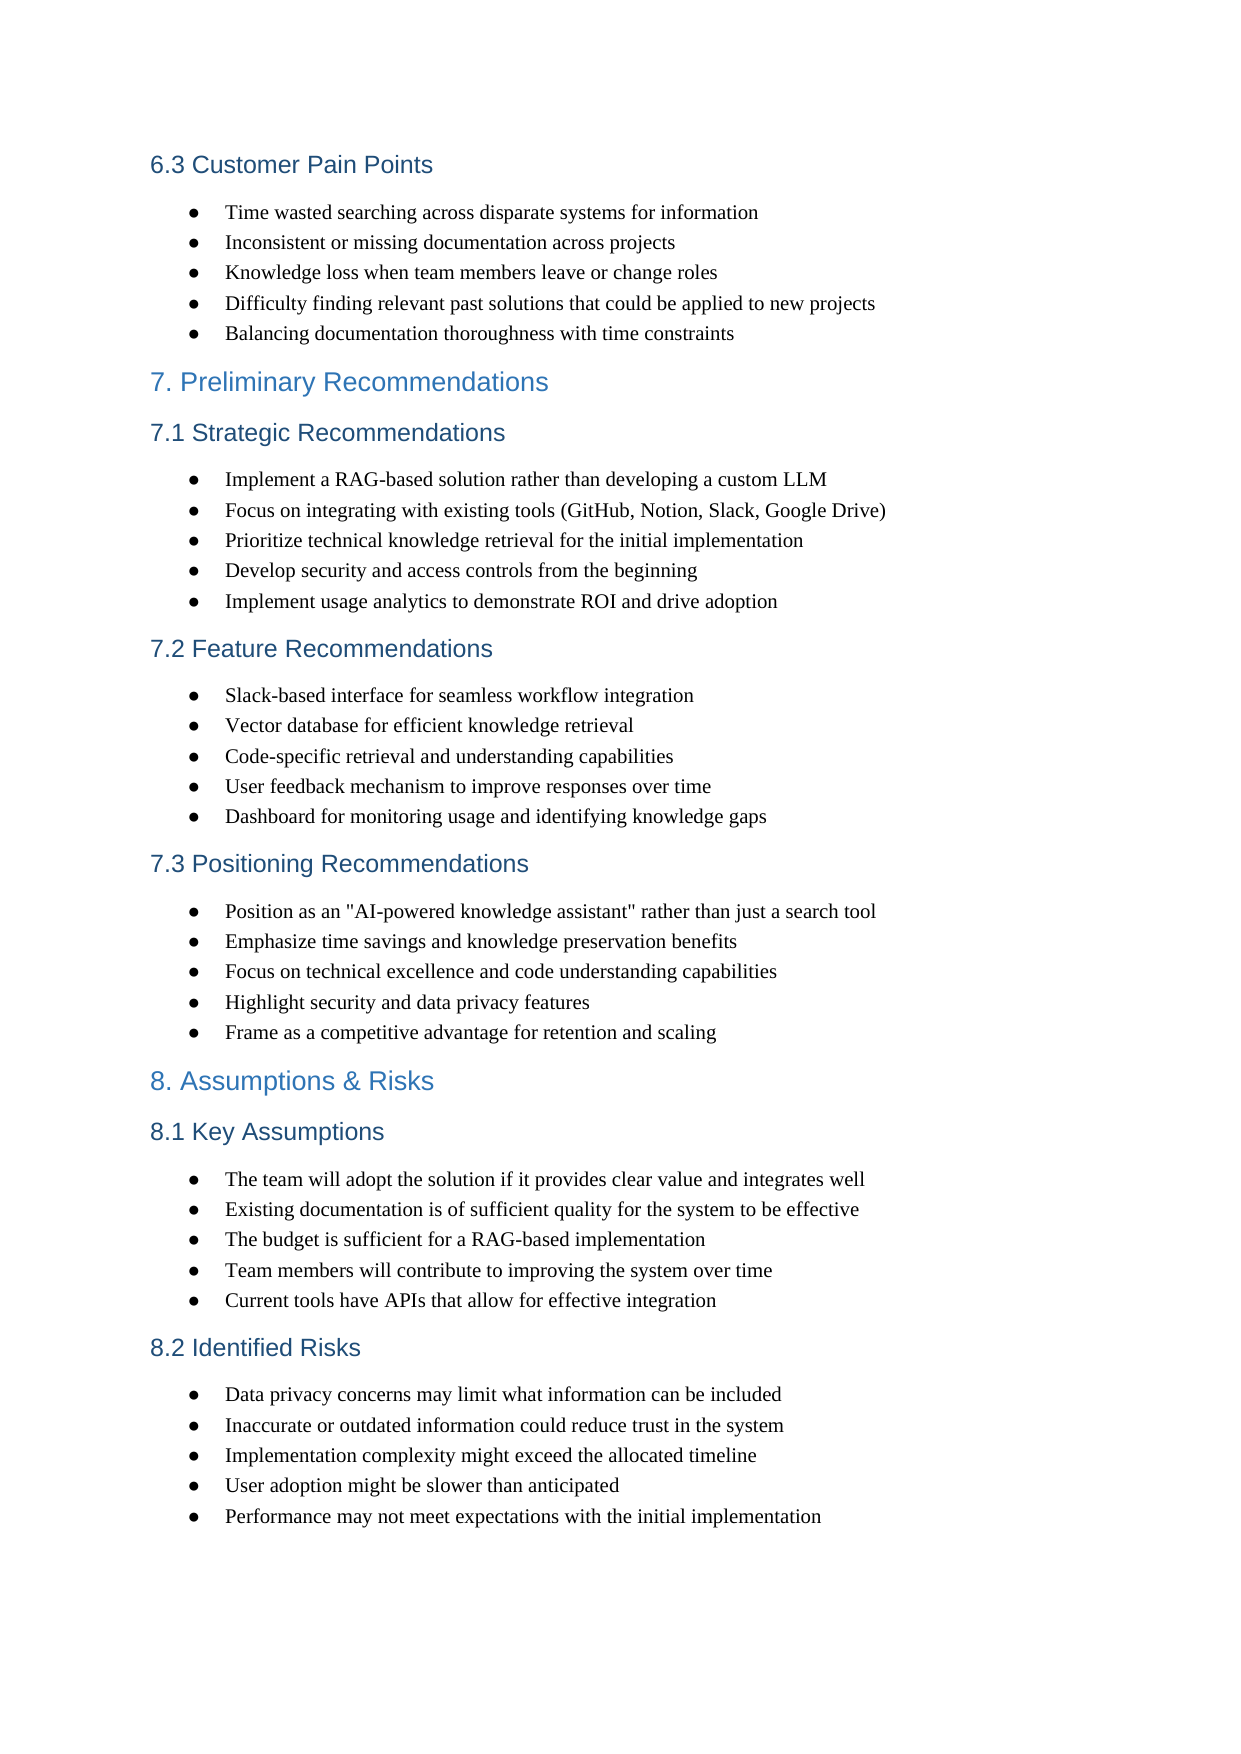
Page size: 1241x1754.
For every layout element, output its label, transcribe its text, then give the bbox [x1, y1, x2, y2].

list Code-specific retrieval and understanding capabilities [187, 744, 1090, 768]
list Position as an "AI-powered knowledge assistant" rather than just a search tool [187, 899, 1090, 923]
list Emphasize time savings and knowledge preservation benefits [187, 929, 1090, 953]
subtitle 7.1 Strategic Recommendations [150, 418, 1090, 447]
list Team members will contribute to improving the system over time [187, 1258, 1090, 1282]
list Difficulty finding relevant past solutions that could be applied to new projects [187, 291, 1090, 314]
list Performance may not meet expectations with the initial implementation [187, 1504, 1090, 1528]
list Inconsistent or missing documentation across projects [187, 230, 1090, 254]
list Focus on integrating with existing tools (GitHub, Notion, Slack, Google Drive) [187, 498, 1090, 522]
list Data privacy concerns may limit what information can be included [187, 1382, 1090, 1406]
list Slack-based interface for seamless workflow integration [187, 683, 1090, 707]
list Develop security and access controls from the beginning [187, 558, 1090, 582]
list User feedback mechanism to improve responses over time [187, 774, 1090, 798]
list The team will adopt the solution if it provides clear value and integrates well [187, 1167, 1090, 1191]
list Vector database for efficient knowledge retrieval [187, 713, 1090, 737]
list Current tools have APIs that allow for effective integration [187, 1288, 1090, 1312]
subtitle 8. Assumptions & Risks [150, 1065, 1090, 1096]
subtitle 6.3 Customer Pain Points [150, 150, 1090, 179]
list Implement a RAG-based solution rather than developing a custom LLM [187, 467, 1090, 491]
list Implementation complexity might exceed the allocated timeline [187, 1443, 1090, 1467]
subtitle 8.2 Identified Risks [150, 1333, 1090, 1362]
list Existing documentation is of sufficient quality for the system to be effective [187, 1197, 1090, 1221]
subtitle 7.2 Feature Recommendations [150, 633, 1090, 662]
list Focus on technical excellence and code understanding capabilities [187, 959, 1090, 983]
list Knowledge loss when team members leave or change roles [187, 260, 1090, 284]
list Highlight security and data privacy features [187, 990, 1090, 1014]
subtitle 8.1 Key Assumptions [150, 1117, 1090, 1146]
list Prioritize technical knowledge retrieval for the initial implementation [187, 528, 1090, 552]
list Implement usage analytics to demonstrate ROI and drive adoption [187, 589, 1090, 613]
subtitle 7.3 Positioning Recommendations [150, 849, 1090, 878]
list User adoption might be slower than anticipated [187, 1473, 1090, 1497]
list Dashboard for monitoring usage and identifying knowledge gaps [187, 804, 1090, 828]
list Frame as a competitive advantage for retention and scaling [187, 1020, 1090, 1044]
list Inaccurate or outdated information could reduce trust in the system [187, 1413, 1090, 1437]
list Balancing documentation thoroughness with time constraints [187, 321, 1090, 345]
list The budget is sufficient for a RAG-based implementation [187, 1227, 1090, 1251]
list Time wasted searching across disparate systems for information [187, 199, 1090, 224]
subtitle 7. Preliminary Recommendations [150, 366, 1090, 397]
